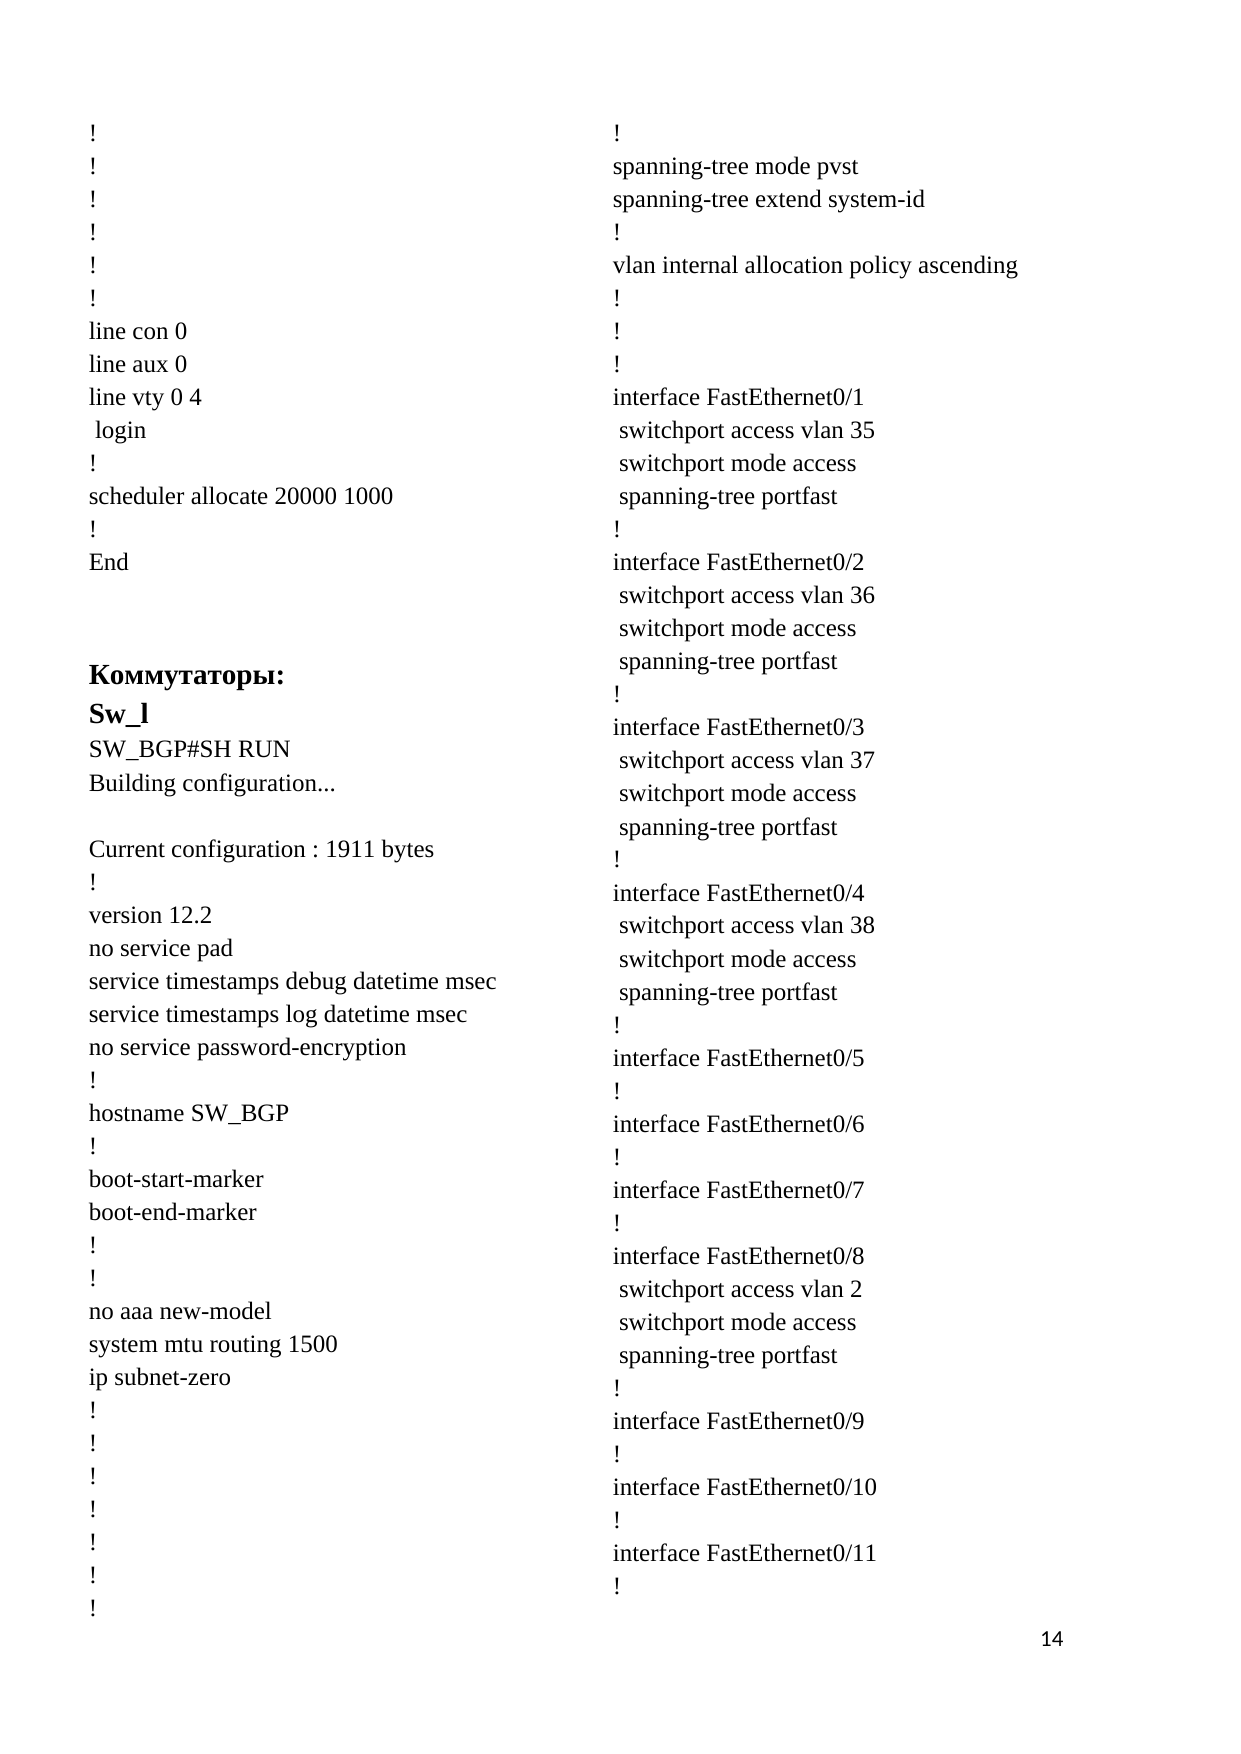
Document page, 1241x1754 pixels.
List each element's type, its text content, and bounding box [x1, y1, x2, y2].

text ! [88, 1494, 539, 1523]
text ! [613, 1142, 1063, 1171]
text spanning-tree extend system-id [613, 184, 1063, 213]
text service timestamps debug datetime msec [88, 966, 539, 994]
text Current configuration : 1911 bytes [88, 834, 539, 862]
text ! [88, 184, 539, 213]
text ! [88, 1263, 539, 1292]
text ! [613, 316, 1063, 345]
text Коммутаторы: [88, 657, 539, 691]
text ! [88, 514, 539, 543]
text spanning-tree portfast [613, 646, 1063, 675]
text ! [613, 1505, 1063, 1534]
text ! [88, 1593, 539, 1622]
text boot-start-marker [88, 1164, 539, 1193]
text boot-end-marker [88, 1197, 539, 1226]
text spanning-tree portfast [613, 812, 1063, 840]
text spanning-tree portfast [613, 977, 1063, 1005]
text switchport access vlan 37 [613, 746, 1063, 774]
text ! [613, 514, 1063, 543]
text ! [613, 1208, 1063, 1237]
text interface FastEthernet0/9 [613, 1406, 1063, 1435]
text ip subnet-zero [88, 1362, 539, 1391]
text ! [88, 151, 539, 180]
text interface FastEthernet0/2 [613, 547, 1063, 576]
text switchport mode access [613, 1307, 1063, 1336]
text interface FastEthernet0/1 [613, 382, 1063, 411]
text switchport access vlan 2 [613, 1274, 1063, 1303]
text spanning-tree portfast [613, 481, 1063, 510]
text ! [88, 1230, 539, 1259]
text vlan internal allocation policy ascending [613, 250, 1063, 279]
text switchport access vlan 36 [613, 580, 1063, 609]
text no service password-encryption [88, 1032, 539, 1061]
text ! [88, 448, 539, 477]
text switchport mode access [613, 944, 1063, 972]
text ! [613, 1439, 1063, 1468]
text ! [613, 1010, 1063, 1038]
text ! [88, 283, 539, 312]
text switchport mode access [613, 613, 1063, 642]
text interface FastEthernet0/6 [613, 1109, 1063, 1137]
text End [88, 547, 539, 576]
text SW_BGP#SH RUN [88, 734, 539, 763]
text ! [88, 217, 539, 246]
text switchport access vlan 38 [613, 911, 1063, 939]
text line con 0 [88, 316, 539, 345]
text ! [88, 1428, 539, 1457]
text interface FastEthernet0/7 [613, 1175, 1063, 1203]
text interface FastEthernet0/10 [613, 1472, 1063, 1501]
text switchport access vlan 35 [613, 415, 1063, 444]
text interface FastEthernet0/5 [613, 1043, 1063, 1071]
text no service pad [88, 933, 539, 961]
text Sw_l [88, 696, 539, 729]
text ! [88, 1131, 539, 1159]
text ! [88, 1560, 539, 1589]
text line vty 0 4 [88, 382, 539, 411]
text ! [88, 1395, 539, 1424]
text ! [613, 1571, 1063, 1600]
text no aaa new-model [88, 1296, 539, 1325]
text ! [613, 118, 1063, 147]
text ! [613, 1373, 1063, 1402]
text interface FastEthernet0/3 [613, 712, 1063, 741]
text version 12.2 [88, 900, 539, 928]
text spanning-tree portfast [613, 1340, 1063, 1369]
text ! [613, 283, 1063, 312]
text system mtu routing 1500 [88, 1329, 539, 1358]
text service timestamps log datetime msec [88, 999, 539, 1027]
text interface FastEthernet0/11 [613, 1538, 1063, 1567]
text ! [613, 349, 1063, 378]
text interface FastEthernet0/4 [613, 878, 1063, 906]
text scheduler allocate 20000 1000 [88, 481, 539, 510]
text ! [613, 217, 1063, 246]
text ! [88, 250, 539, 279]
text hostname SW_BGP [88, 1098, 539, 1127]
text Building configuration... [88, 768, 539, 796]
text line aux 0 [88, 349, 539, 378]
text login [88, 415, 539, 444]
text ! [613, 844, 1063, 873]
text switchport mode access [613, 448, 1063, 477]
text ! [88, 1461, 539, 1490]
text ! [613, 1076, 1063, 1104]
text ! [613, 679, 1063, 708]
text spanning-tree mode pvst [613, 151, 1063, 180]
text switchport mode access [613, 778, 1063, 807]
text interface FastEthernet0/8 [613, 1241, 1063, 1269]
text ! [88, 1527, 539, 1556]
text ! [88, 118, 539, 147]
text ! [88, 867, 539, 895]
text ! [88, 1065, 539, 1093]
